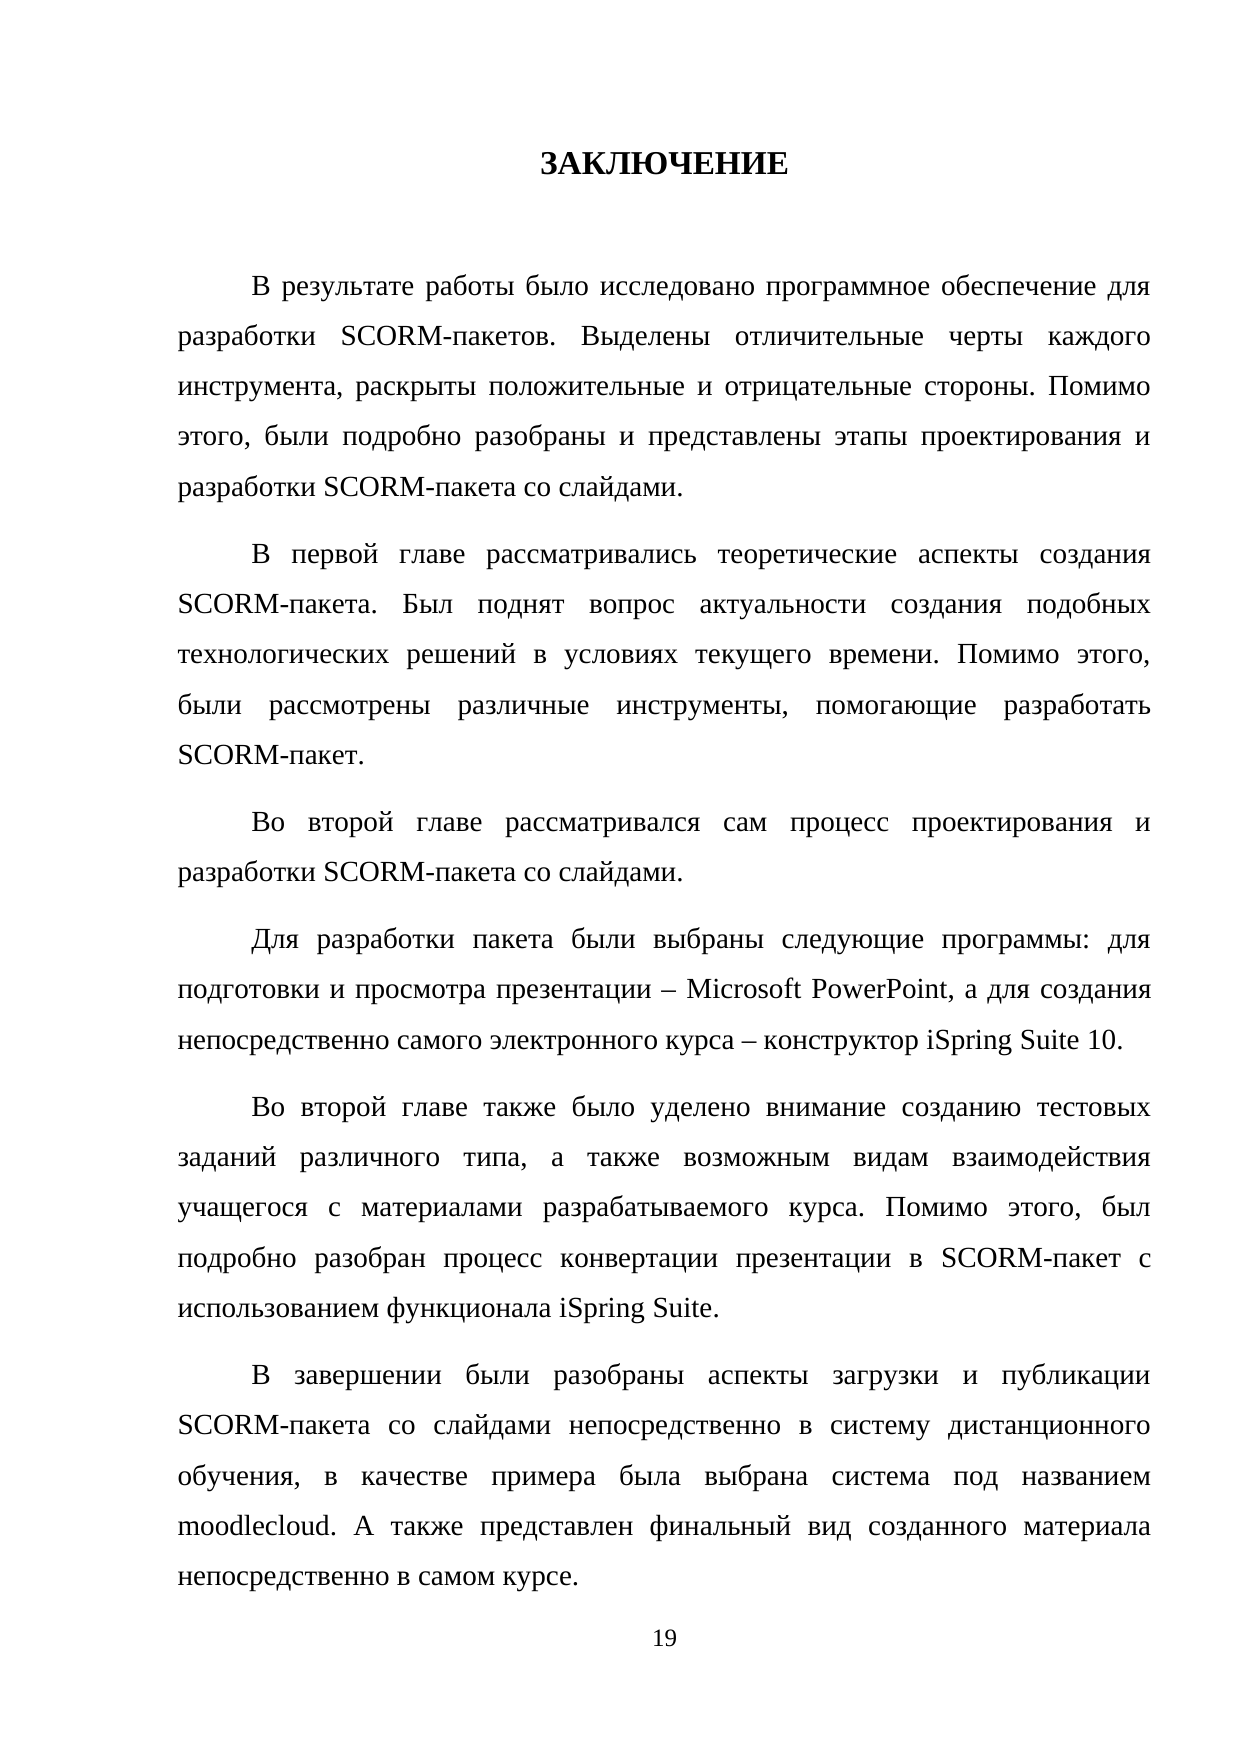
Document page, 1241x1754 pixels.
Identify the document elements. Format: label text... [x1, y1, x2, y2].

text Во второй главе рассматривался сам процесс проектирования и разработки SCORM-пакета со слайдами. [177, 804, 1152, 888]
text В результате работы было исследовано программное обеспечение для разработки SCORM-пакетов. Выделены отличительные черты каждого инструмента, раскрыты положительные и отрицательные стороны. Помимо этого, были подробно разобраны и представлены этапы проектирования и разработки SCORM-пакета со слайдами. [177, 268, 1152, 502]
text Во второй главе также было уделено внимание созданию тестовых заданий различного типа, а также возможным видам взаимодействия учащегося с материалами разрабатываемого курса. Помимо этого, был подробно разобран процесс конвертации презентации в SCORM-пакет с использованием функционала iSpring Suite. [177, 1089, 1152, 1324]
text В первой главе рассматривались теоретические аспекты создания SCORM-пакета. Был поднят вопрос актуальности создания подобных технологических решений в условиях текущего времени. Помимо этого, были рассмотрены различные инструменты, помогающие разработать SCORM-пакет. [177, 536, 1152, 771]
text Для разработки пакета были выбраны следующие программы: для подготовки и просмотра презентации – Microsoft PowerPoint, а для создания непосредственно самого электронного курса – конструктор iSpring Suite 10. [177, 921, 1152, 1056]
text В завершении были разобраны аспекты загрузки и публикации SCORM-пакета со слайдами непосредственно в систему дистанционного обучения, в качестве примера была выбрана система под названием moodlecloud. А также представлен финальный вид созданного материала непосредственно в самом курсе. [177, 1357, 1152, 1592]
subtitle ЗАКЛЮЧЕНИЕ [177, 143, 1152, 181]
